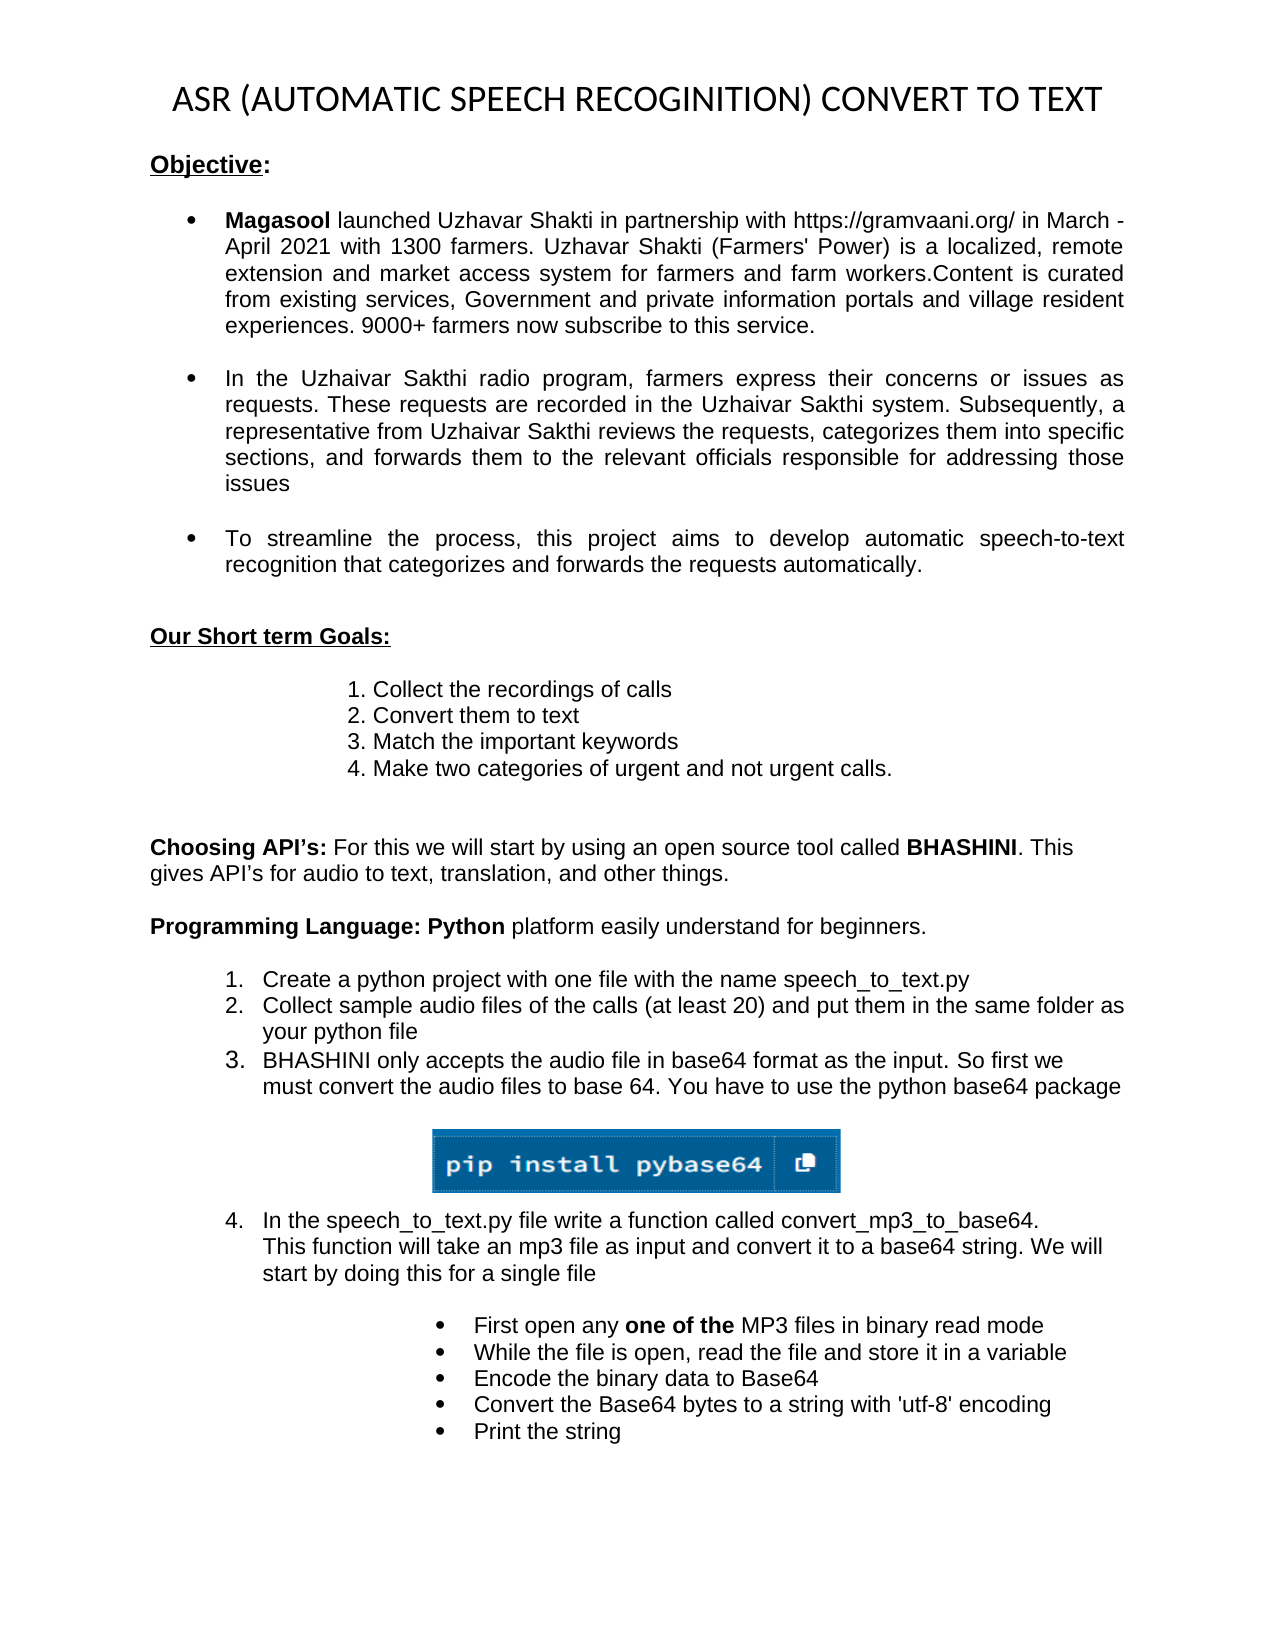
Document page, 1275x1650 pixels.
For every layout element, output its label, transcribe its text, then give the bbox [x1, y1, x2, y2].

text Our Short term Goals: [150, 623, 1125, 649]
text 3. Match the important keywords [150, 728, 1125, 755]
list In the Uzhaivar Sakthi radio program, farmers express their concerns or issues as requests. These requests are recorded in the Uzhaivar Sakthi system. Subsequently, a representative from Uzhaivar Sakthi reviews the requests, categorizes them into specific sections, and forwards them to the relevant officials responsible for addressing those issues [187, 365, 1125, 497]
text Choosing API’s: For this we will start by using an open source tool called BHASHINI. This gives API’s for audio to text, translation, and other things. [150, 834, 1125, 886]
list First open any one of the MP3 files in binary read mode [436, 1312, 1125, 1338]
list Collect sample audio files of the calls (at least 20) and put them in the same folder as your python file [225, 992, 1125, 1044]
list In the speech_to_text.py file write a function called convert_mp3_to_base64. This function will take an mp3 file as input and convert it to a base64 string. We will start by doing this for a single file [225, 1207, 1125, 1286]
list Convert the Base64 bytes to a string with 'utf-8' encoding [436, 1391, 1125, 1418]
list BHASHINI only accepts the audio file in base64 format as the input. So first we must convert the audio files to base 64. You have to use the python base64 package [225, 1044, 1125, 1100]
text 4. Make two categories of urgent and not urgent calls. [150, 755, 1125, 781]
text Programming Language: Python platform easily understand for beginners. [150, 913, 1125, 939]
list Print the string [436, 1418, 1125, 1444]
text 2. Convert them to text [150, 702, 1125, 728]
list To streamline the process, this project aims to develop automatic speech-to-text recognition that categorizes and forwards the requests automatically. [187, 525, 1125, 578]
picture [431, 1129, 840, 1192]
list While the file is open, read the file and store it in a variable [436, 1338, 1125, 1365]
list Create a python project with one file with the name speech_to_text.py [225, 966, 1125, 992]
text Objective: [150, 150, 1125, 179]
text 1. Collect the recordings of calls [150, 676, 1125, 702]
list Magasool launched Uzhavar Shakti in partnership with https://gramvaani.org/ in March - April 2021 with 1300 farmers. Uzhavar Shakti (Farmers' Power) is a localized, remote extension and market access system for farmers and farm workers.Content is curated from existing services, Government and private information portals and village resident experiences. 9000+ farmers now subscribe to this service. [187, 207, 1125, 338]
list Encode the binary data to Base64 [436, 1365, 1125, 1391]
